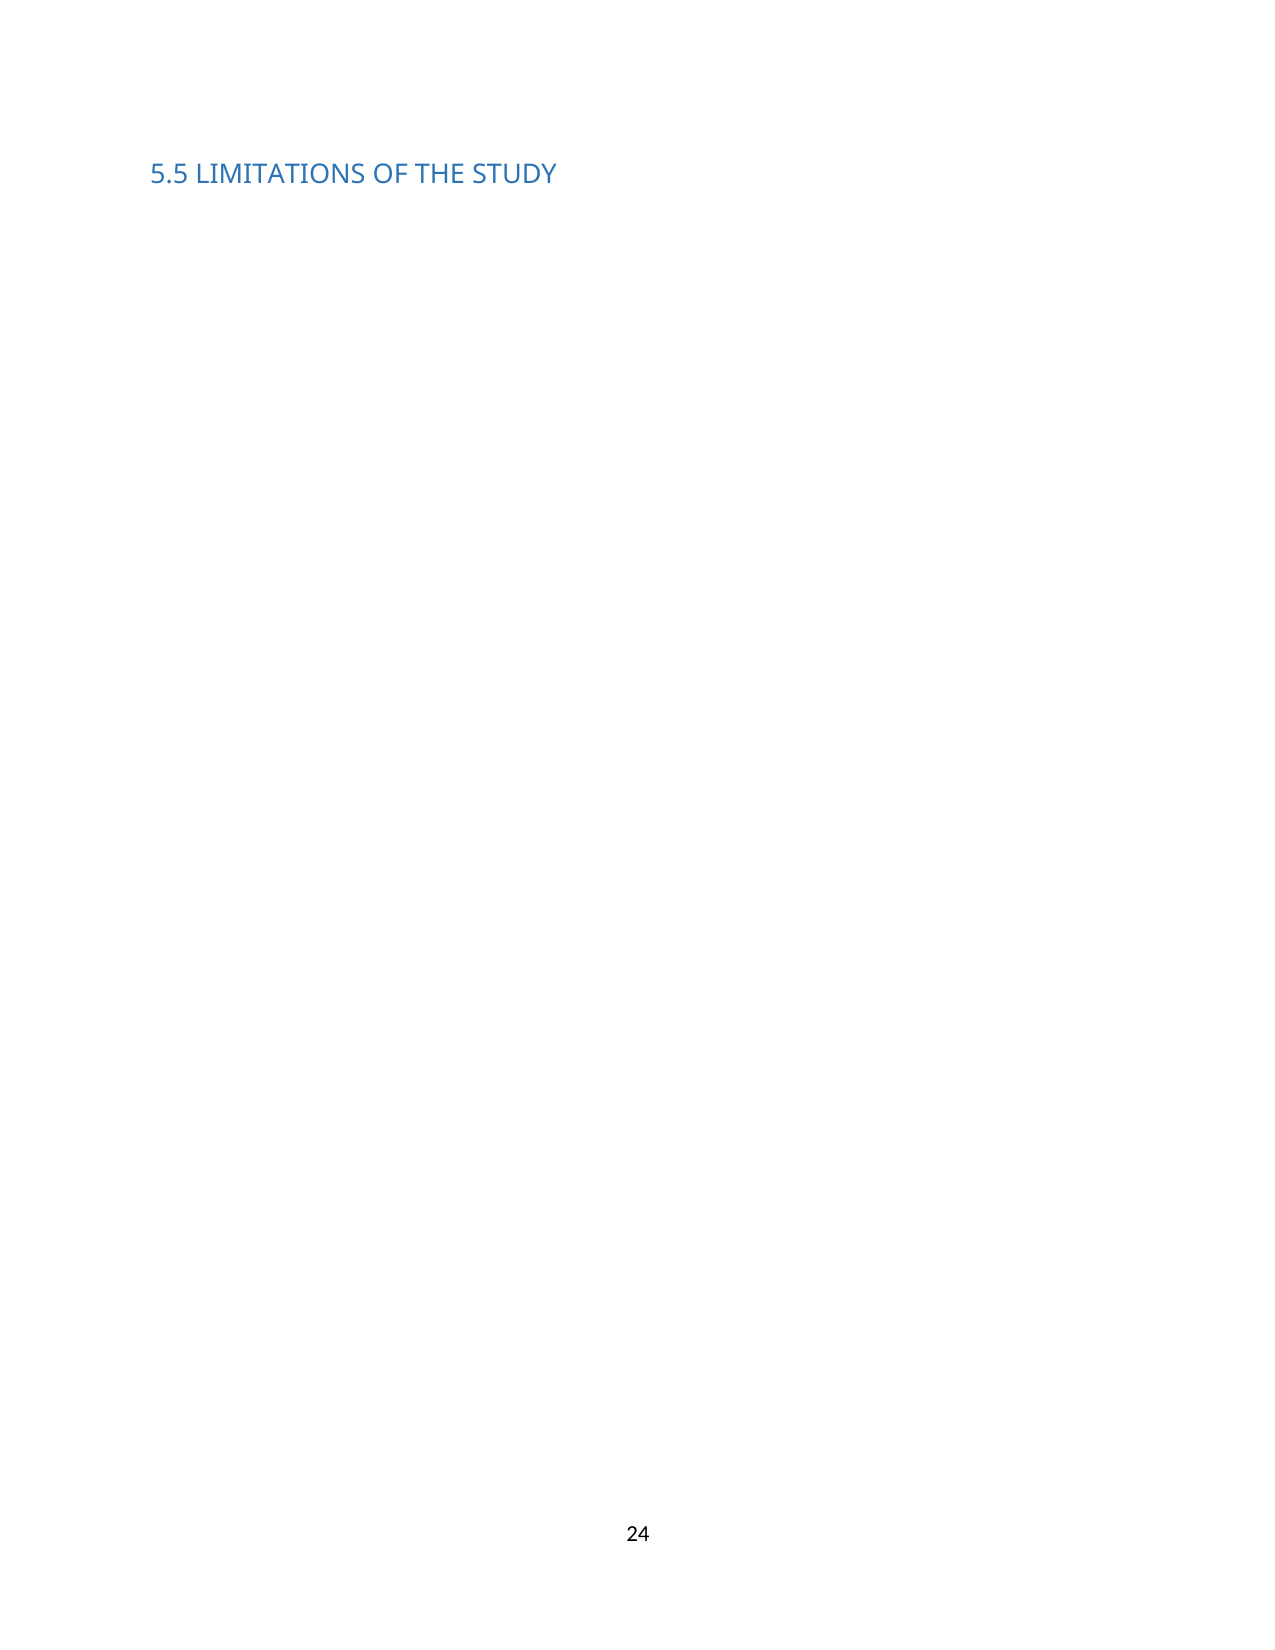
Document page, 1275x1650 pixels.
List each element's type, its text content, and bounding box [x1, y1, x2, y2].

subtitle 5.5 LIMITATIONS OF THE STUDY [150, 154, 1125, 191]
